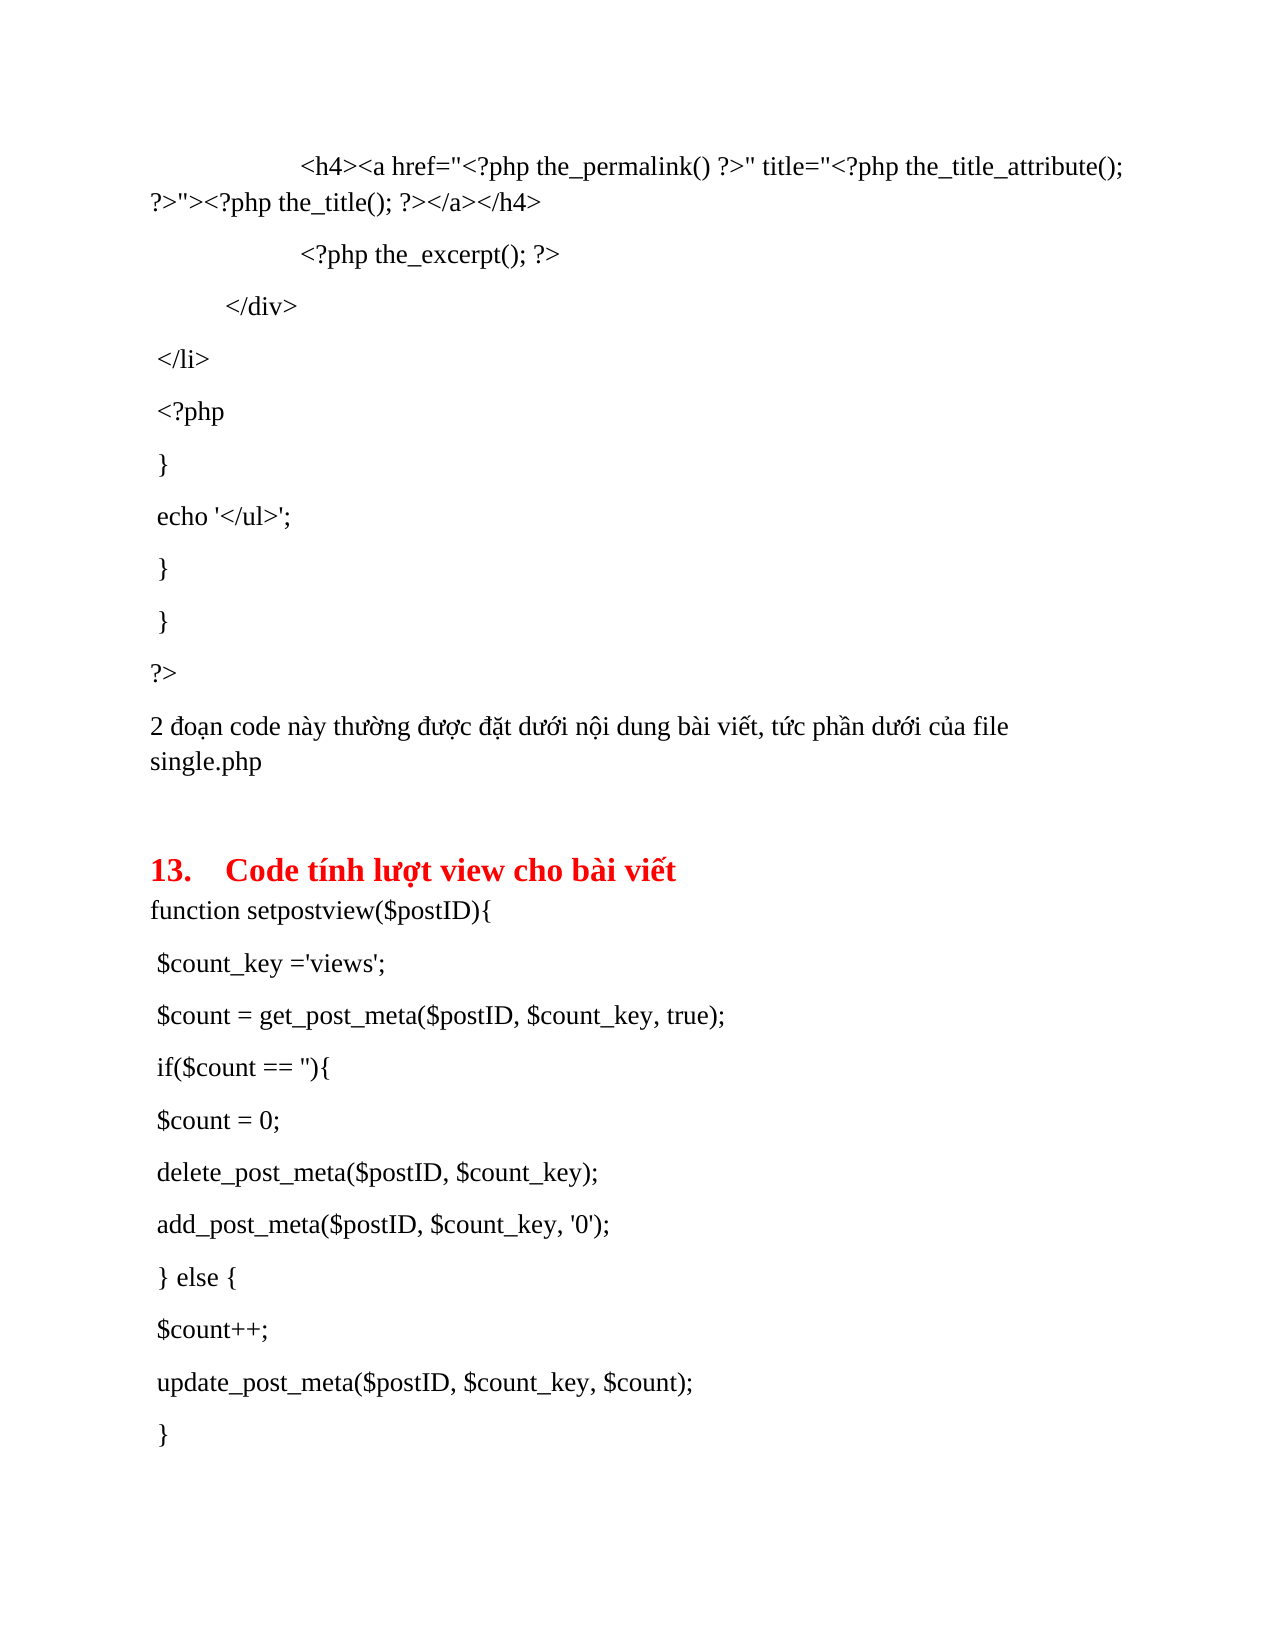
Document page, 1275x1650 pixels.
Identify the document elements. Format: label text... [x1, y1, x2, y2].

subtitle Code tính lượt view cho bài viết [150, 850, 1125, 888]
text $count++; [150, 1313, 1125, 1344]
text $count_key ='views'; [150, 947, 1125, 978]
text </li> [150, 343, 1125, 374]
text $count = get_post_meta($postID, $count_key, true); [150, 999, 1125, 1030]
text } [150, 448, 1125, 479]
text } [150, 1418, 1125, 1449]
text delete_post_meta($postID, $count_key); [150, 1156, 1125, 1187]
text </div> [150, 291, 1125, 322]
text update_post_meta($postID, $count_key, $count); [150, 1366, 1125, 1397]
text echo '</ul>'; [150, 500, 1125, 531]
text 2 đoạn code này thường được đặt dưới nội dung bài viết, tức phần dưới của file single.php [150, 710, 1125, 777]
text ?> [150, 657, 1125, 688]
text } [150, 605, 1125, 636]
text add_post_meta($postID, $count_key, '0'); [150, 1209, 1125, 1240]
text function setpostview($postID){ [150, 894, 1125, 925]
text } [150, 552, 1125, 584]
text <?php [150, 395, 1125, 426]
text $count = 0; [150, 1104, 1125, 1135]
text <h4><a href="<?php the_permalink() ?>" title="<?php the_title_attribute(); ?>"><?php the_title(); ?></a></h4> [150, 150, 1125, 217]
text if($count == ''){ [150, 1051, 1125, 1083]
text } else { [150, 1261, 1125, 1292]
text <?php the_excerpt(); ?> [150, 238, 1125, 269]
